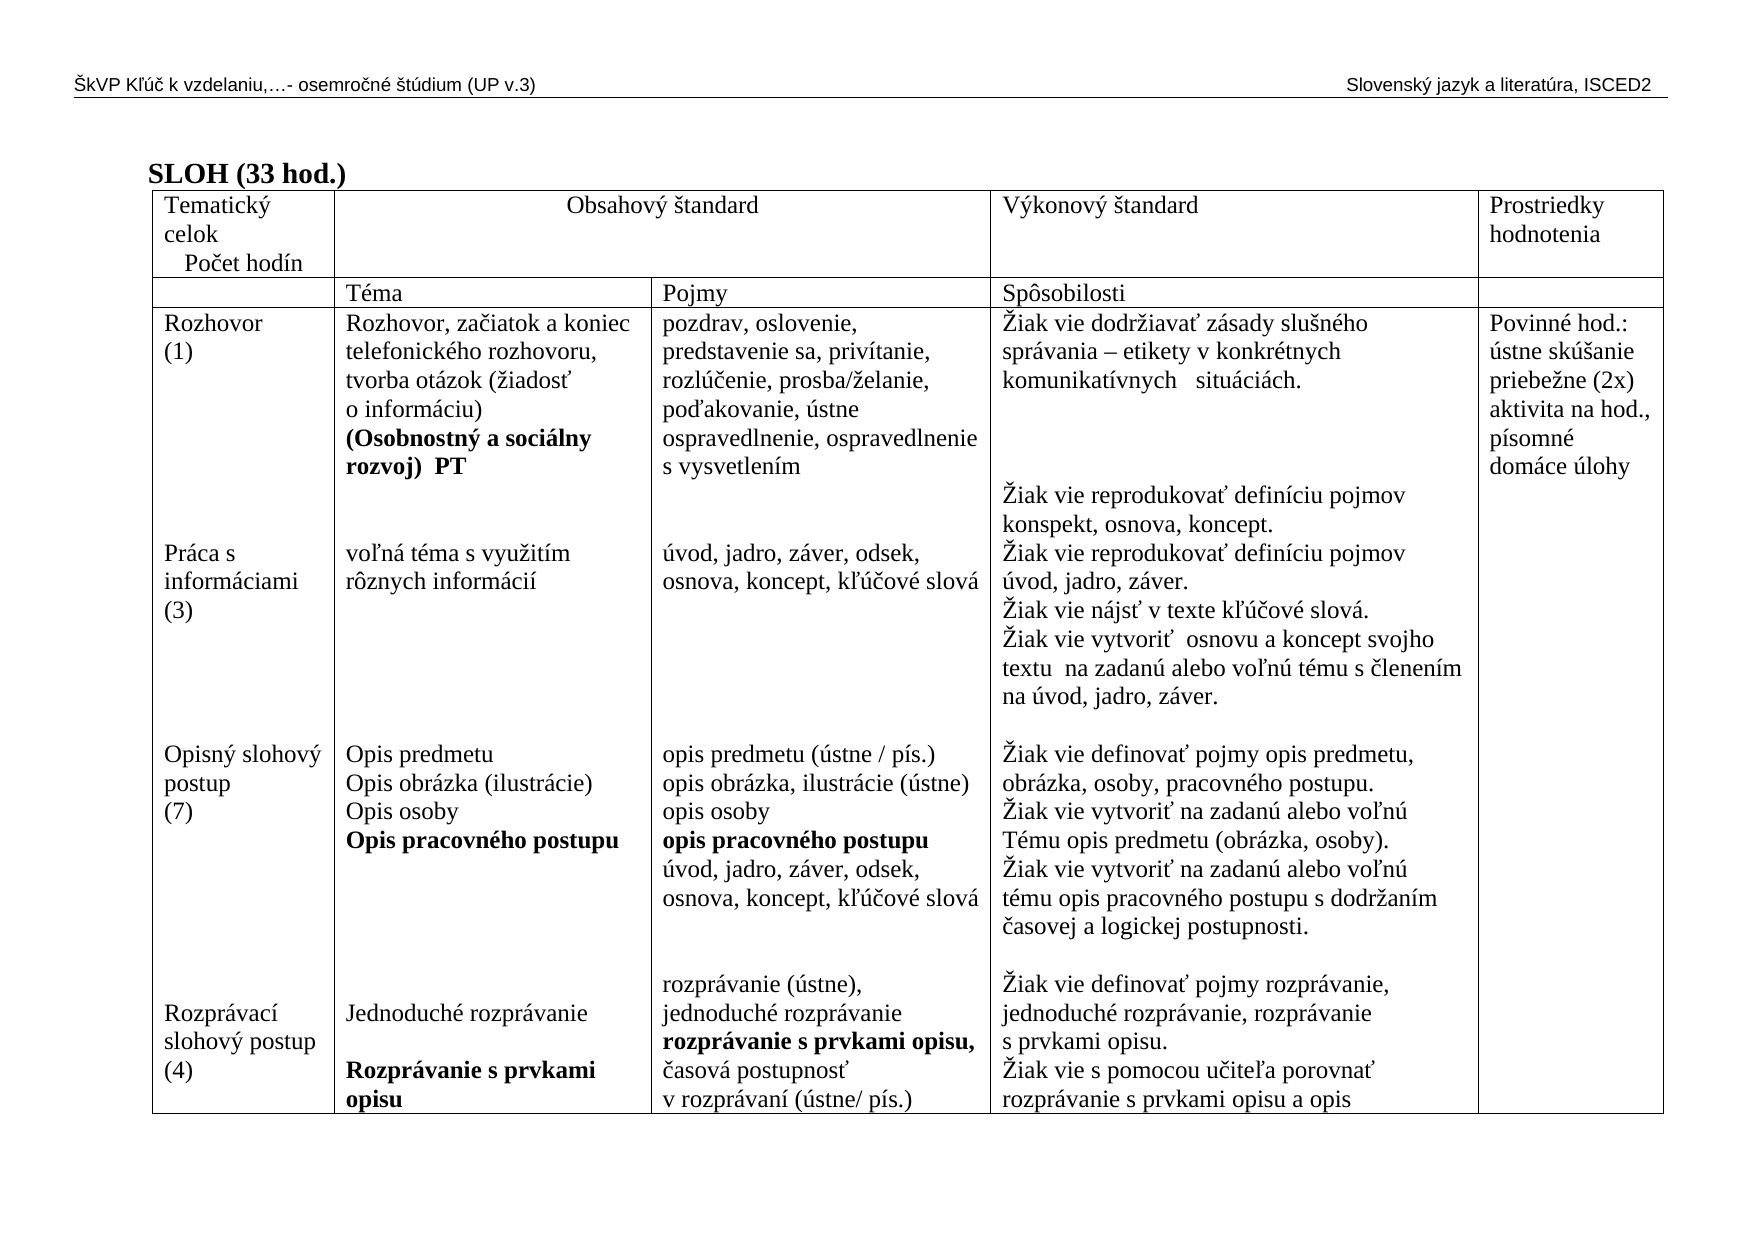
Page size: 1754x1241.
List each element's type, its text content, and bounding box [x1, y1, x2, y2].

table_cell Pojmy [652, 278, 990, 307]
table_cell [652, 308, 990, 1113]
table_header Výkonový štandard [991, 191, 1478, 277]
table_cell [335, 308, 651, 1113]
table_cell [1479, 278, 1663, 307]
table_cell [991, 308, 1478, 1113]
table_header Tematický celok Počet hodín [153, 191, 334, 277]
table_cell Téma [335, 278, 651, 307]
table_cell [153, 308, 334, 1113]
table_cell Spôsobilosti [991, 278, 1478, 307]
table_cell [153, 278, 334, 307]
text SLOH (33 hod.) [148, 156, 1668, 189]
table_header Prostriedky hodnotenia [1479, 191, 1663, 277]
table_header Obsahový štandard [335, 191, 990, 277]
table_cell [1479, 308, 1663, 1113]
